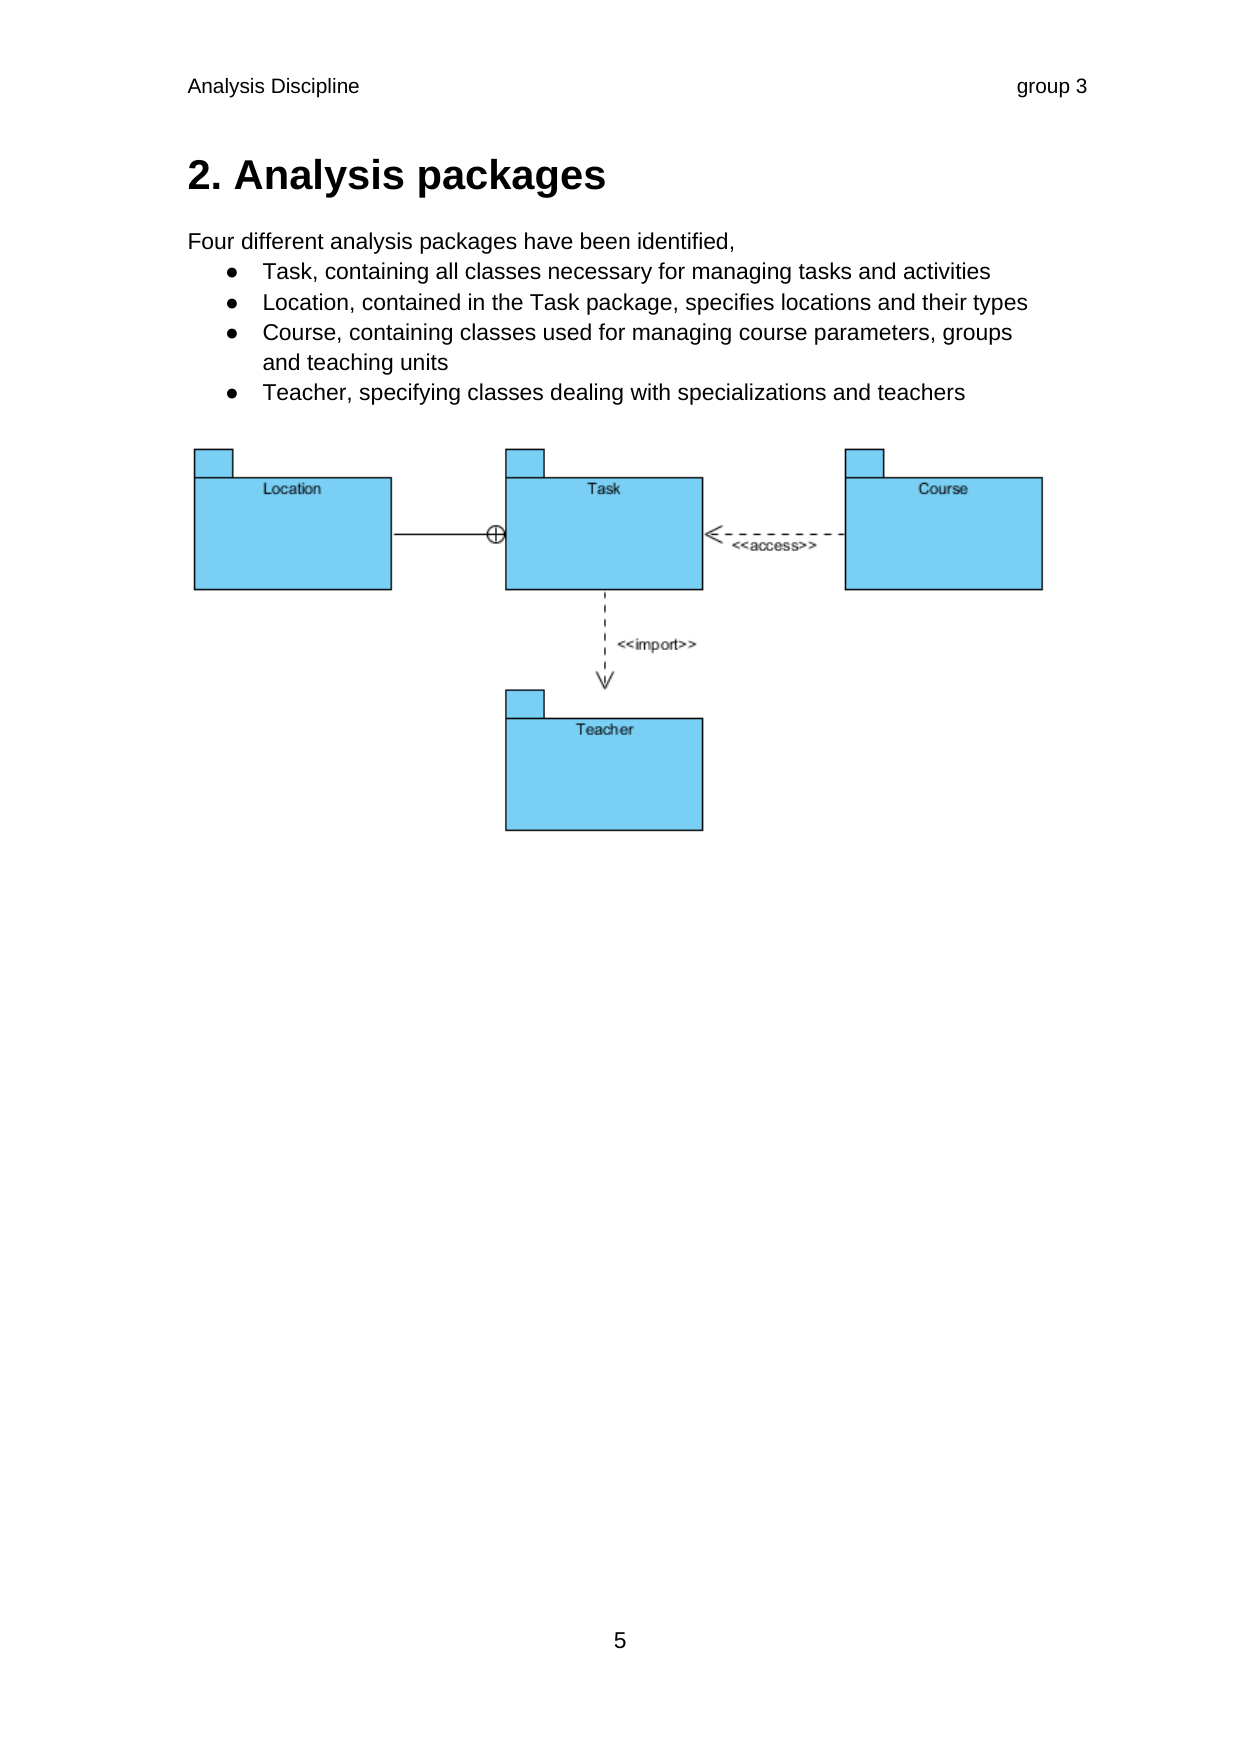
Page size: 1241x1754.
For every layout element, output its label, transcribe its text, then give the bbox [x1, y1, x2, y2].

text 2. Analysis packages [187, 150, 1053, 198]
list Course, containing classes used for managing course parameters, groups and teaching units [225, 319, 1053, 375]
list Teacher, specifying classes dealing with specializations and teachers [225, 379, 1053, 406]
list Location, contained in the Task package, specifies locations and their types [225, 288, 1053, 315]
text Four different analysis packages have been identified, [187, 228, 1053, 254]
list Task, containing all classes necessary for managing tasks and activities [225, 258, 1053, 285]
picture [187, 439, 1053, 844]
